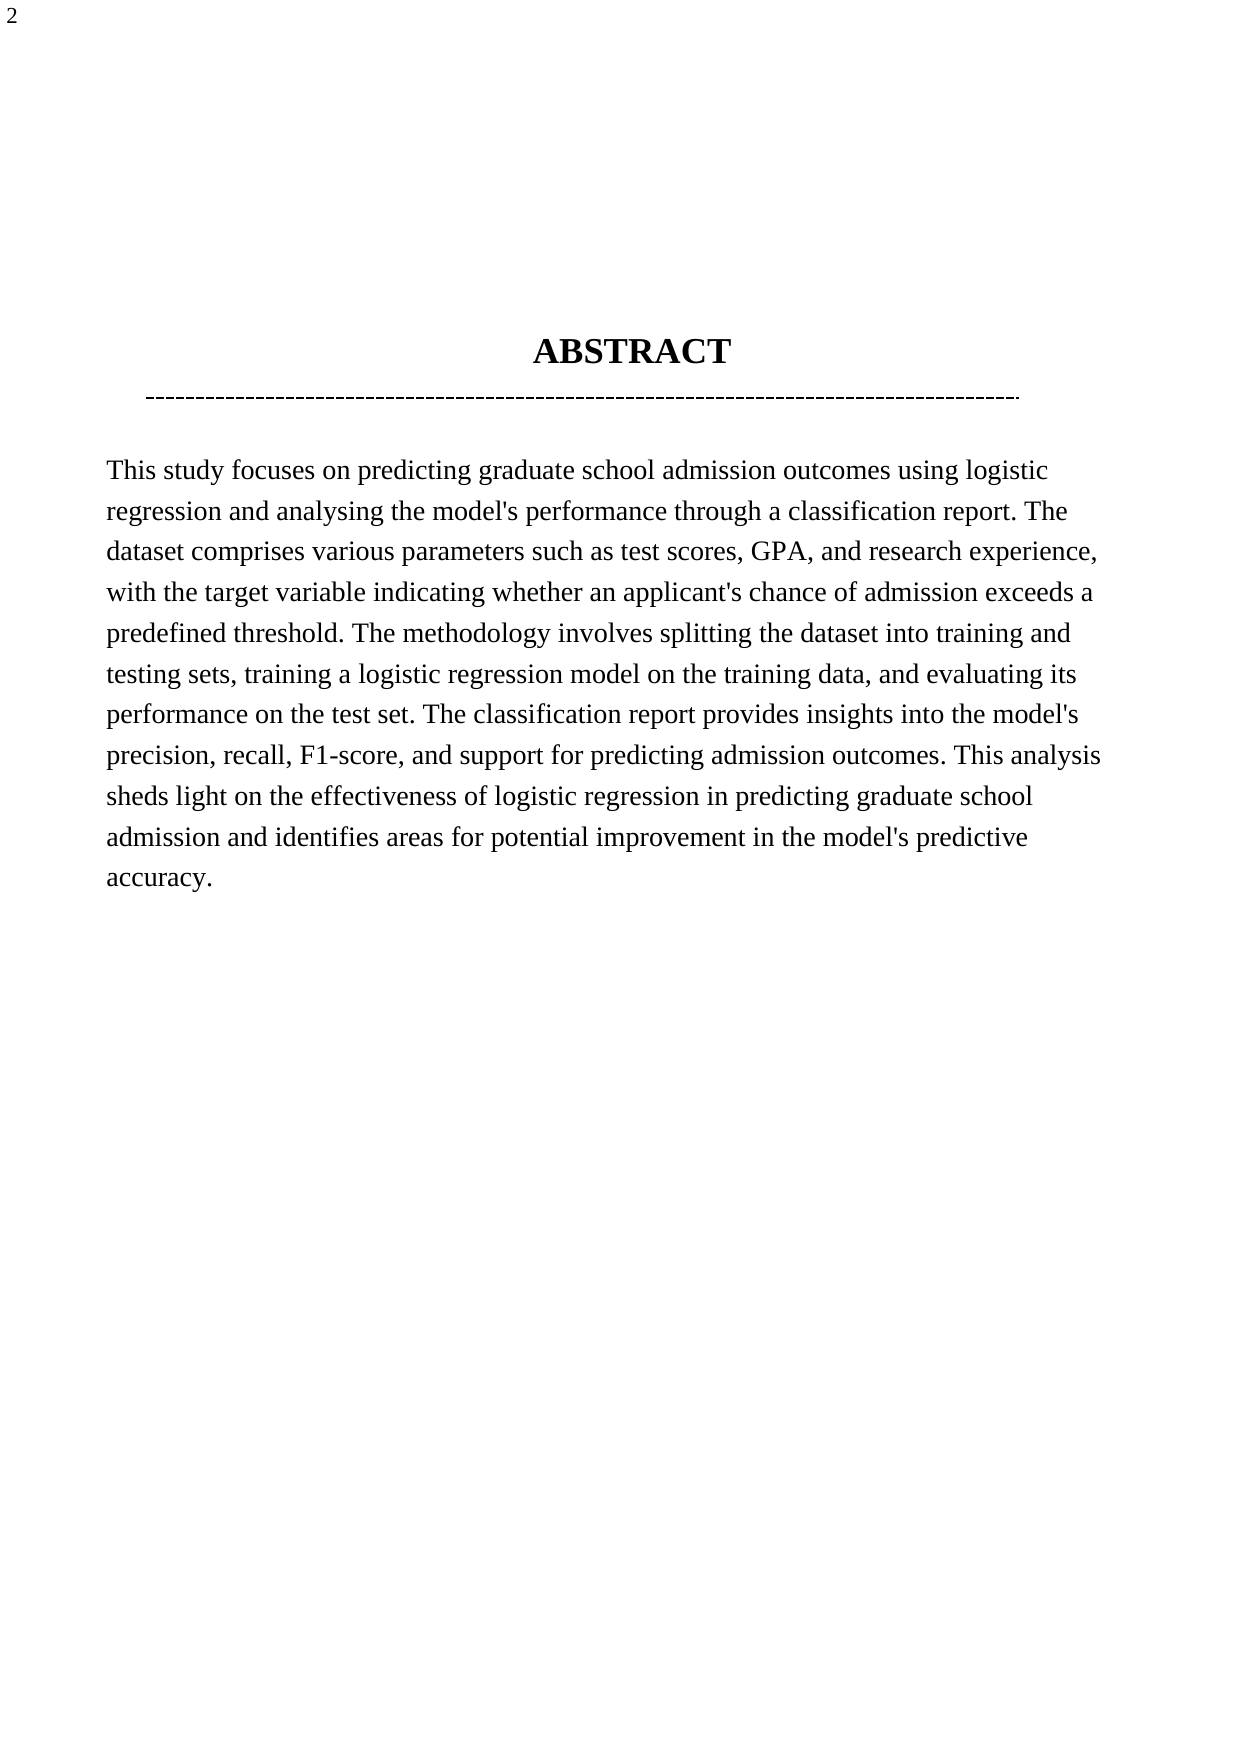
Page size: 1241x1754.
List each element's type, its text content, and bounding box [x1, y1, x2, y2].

text This study focuses on predicting graduate school admission outcomes using logistic regression and analysing the model's performance through a classification report. The dataset comprises various parameters such as test scores, GPA, and research experience, with the target variable indicating whether an applicant's chance of admission exceeds a predefined threshold. The methodology involves splitting the dataset into training and testing sets, training a logistic regression model on the training data, and evaluating its performance on the test set. The classification report provides insights into the model's precision, recall, F1-score, and support for predicting admission outcomes. This analysis sheds light on the effectiveness of logistic regression in predicting graduate school admission and identifies areas for potential improvement in the model's predictive accuracy. [106, 453, 1132, 893]
subtitle ABSTRACT [473, 329, 791, 372]
